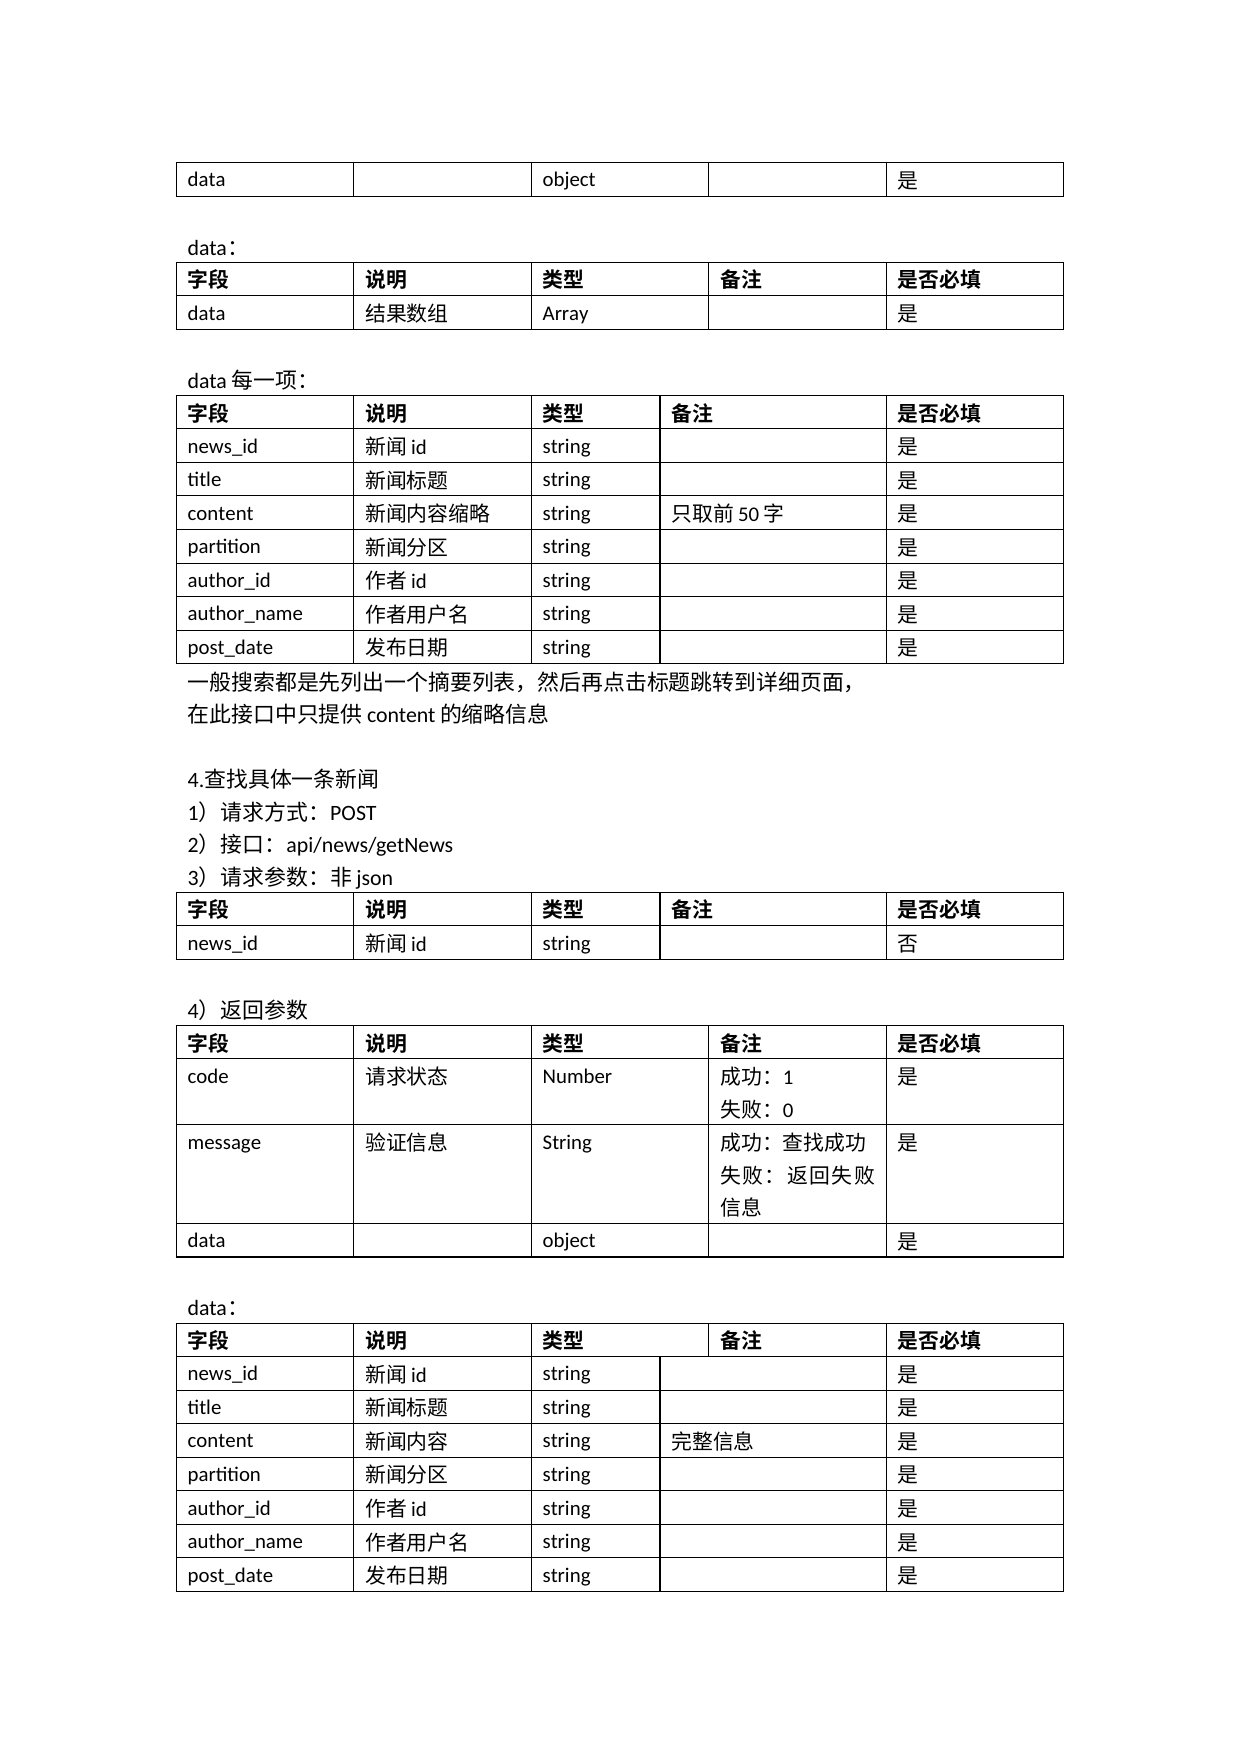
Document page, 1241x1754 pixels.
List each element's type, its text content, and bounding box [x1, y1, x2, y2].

table_cell 是 [887, 296, 1063, 329]
table_header 类型 [532, 396, 659, 428]
table_cell string [532, 1525, 659, 1557]
table_cell 是 [887, 1525, 1063, 1557]
table_cell 新闻标题 [354, 1391, 531, 1423]
table_cell string [532, 429, 659, 462]
text 4.查找具体一条新闻 [187, 762, 1053, 794]
table_cell string [532, 496, 659, 529]
table_cell 新闻id [354, 429, 531, 462]
table_cell 是 [887, 1224, 1063, 1256]
table_header 是否必填 [887, 1026, 1063, 1058]
table_cell 作者用户名 [354, 597, 531, 629]
table_header 备注 [709, 263, 886, 295]
table_header 字段 [177, 1324, 353, 1356]
table_cell Number [532, 1059, 708, 1124]
table_cell 是 [887, 631, 1063, 663]
table_cell 是 [887, 1357, 1063, 1389]
table_cell 是 [887, 1491, 1063, 1524]
table_cell 新闻id [354, 926, 531, 959]
table_header 字段 [177, 396, 353, 428]
table_cell string [532, 564, 659, 596]
table_cell Array [532, 296, 708, 329]
table_header 说明 [354, 1026, 531, 1058]
table_cell [661, 429, 886, 462]
text data每一项： [187, 362, 1053, 395]
text data： [187, 229, 1053, 262]
table_cell 新闻分区 [354, 1458, 531, 1490]
table_header 字段 [177, 893, 353, 925]
table_cell 是 [887, 597, 1063, 629]
table_cell 是 [887, 1558, 1063, 1591]
table_cell 新闻内容缩略 [354, 496, 531, 529]
table_cell title [177, 1391, 353, 1423]
table_cell 是 [887, 530, 1063, 562]
table_cell news_id [177, 926, 353, 959]
table_cell string [532, 1458, 659, 1490]
table_header 是否必填 [887, 1324, 1063, 1356]
table_header 类型 [532, 1324, 708, 1356]
table_cell [661, 463, 886, 495]
table_header 字段 [177, 263, 353, 295]
table_cell 是 [887, 463, 1063, 495]
table_header 是否必填 [887, 263, 1063, 295]
table_cell 作者id [354, 564, 531, 596]
table_cell [709, 296, 886, 329]
table_header 说明 [354, 1324, 531, 1356]
table_cell 是 [887, 163, 1063, 196]
table_cell 是 [887, 1458, 1063, 1490]
table_cell 完整信息 [661, 1424, 886, 1457]
table_cell object [532, 1224, 708, 1256]
table_cell string [532, 1391, 659, 1423]
table_cell partition [177, 530, 353, 562]
table_cell 发布日期 [354, 1558, 531, 1591]
table_cell [661, 1525, 886, 1557]
table_cell 验证信息 [354, 1125, 531, 1223]
table_cell data [177, 296, 353, 329]
table_cell news_id [177, 1357, 353, 1389]
text 在此接口中只提供content的缩略信息 [187, 697, 1053, 729]
table_cell [661, 564, 886, 596]
table_cell 是 [887, 496, 1063, 529]
table_cell [354, 1224, 531, 1256]
table_cell 新闻id [354, 1357, 531, 1389]
table_cell author_name [177, 597, 353, 629]
table_cell content [177, 496, 353, 529]
text data： [187, 1290, 1053, 1322]
table_header 类型 [532, 263, 708, 295]
text 1）请求方式：POST [187, 794, 1053, 827]
table_cell [661, 597, 886, 629]
table_header 备注 [709, 1026, 886, 1058]
table_cell string [532, 1558, 659, 1591]
table_cell 新闻标题 [354, 463, 531, 495]
table_cell partition [177, 1458, 353, 1490]
table_cell 结果数组 [354, 296, 531, 329]
table_cell 成功：查找成功 失败：返回失败信息 [709, 1125, 886, 1223]
table_header 说明 [354, 263, 531, 295]
table_cell 是 [887, 1125, 1063, 1223]
table_header 说明 [354, 893, 531, 925]
table_header 是否必填 [887, 396, 1063, 428]
table_cell 成功：1 失败：0 [709, 1059, 886, 1124]
table_cell [354, 163, 531, 196]
table_cell [661, 1558, 886, 1591]
table_cell string [532, 1424, 659, 1457]
text 4）返回参数 [187, 992, 1053, 1025]
table_header 类型 [532, 1026, 708, 1058]
table_cell 是 [887, 1391, 1063, 1423]
table_cell string [532, 530, 659, 562]
table_cell [661, 1357, 886, 1389]
table_cell post_date [177, 1558, 353, 1591]
table_header 备注 [661, 893, 886, 925]
table_cell content [177, 1424, 353, 1457]
table_header 类型 [532, 893, 659, 925]
table_cell [661, 631, 886, 663]
table_cell 发布日期 [354, 631, 531, 663]
table_cell [661, 926, 886, 959]
table_cell [709, 163, 886, 196]
table_cell 是 [887, 429, 1063, 462]
text 3）请求参数：非json [187, 859, 1053, 892]
table_cell 是 [887, 564, 1063, 596]
table_cell object [532, 163, 708, 196]
table_cell [661, 1491, 886, 1524]
table_cell 是 [887, 1424, 1063, 1457]
table_header 备注 [709, 1324, 886, 1356]
table_cell 作者id [354, 1491, 531, 1524]
table_cell title [177, 463, 353, 495]
table_cell string [532, 631, 659, 663]
table_header 备注 [661, 396, 886, 428]
table_header 说明 [354, 396, 531, 428]
table_header 字段 [177, 1026, 353, 1058]
table_cell data [177, 163, 353, 196]
table_cell string [532, 597, 659, 629]
table_cell 请求状态 [354, 1059, 531, 1124]
table_cell string [532, 926, 659, 959]
table_cell [709, 1224, 886, 1256]
table_cell [661, 530, 886, 562]
table_cell data [177, 1224, 353, 1256]
table_cell author_name [177, 1525, 353, 1557]
table_cell 新闻内容 [354, 1424, 531, 1457]
table_cell 作者用户名 [354, 1525, 531, 1557]
table_header 是否必填 [887, 893, 1063, 925]
table_cell [661, 1458, 886, 1490]
table_cell string [532, 463, 659, 495]
table_cell string [532, 1491, 659, 1524]
text 2）接口：api/news/getNews [187, 827, 1053, 859]
text 一般搜索都是先列出一个摘要列表，然后再点击标题跳转到详细页面， [187, 664, 1053, 697]
table_cell post_date [177, 631, 353, 663]
table_cell String [532, 1125, 708, 1223]
table_cell author_id [177, 564, 353, 596]
table_cell 新闻分区 [354, 530, 531, 562]
table_cell 否 [887, 926, 1063, 959]
table_cell string [532, 1357, 659, 1389]
table_cell code [177, 1059, 353, 1124]
table_cell message [177, 1125, 353, 1223]
table_cell news_id [177, 429, 353, 462]
table_cell author_id [177, 1491, 353, 1524]
table_cell [661, 1391, 886, 1423]
table_cell 是 [887, 1059, 1063, 1124]
table_cell 只取前50字 [661, 496, 886, 529]
